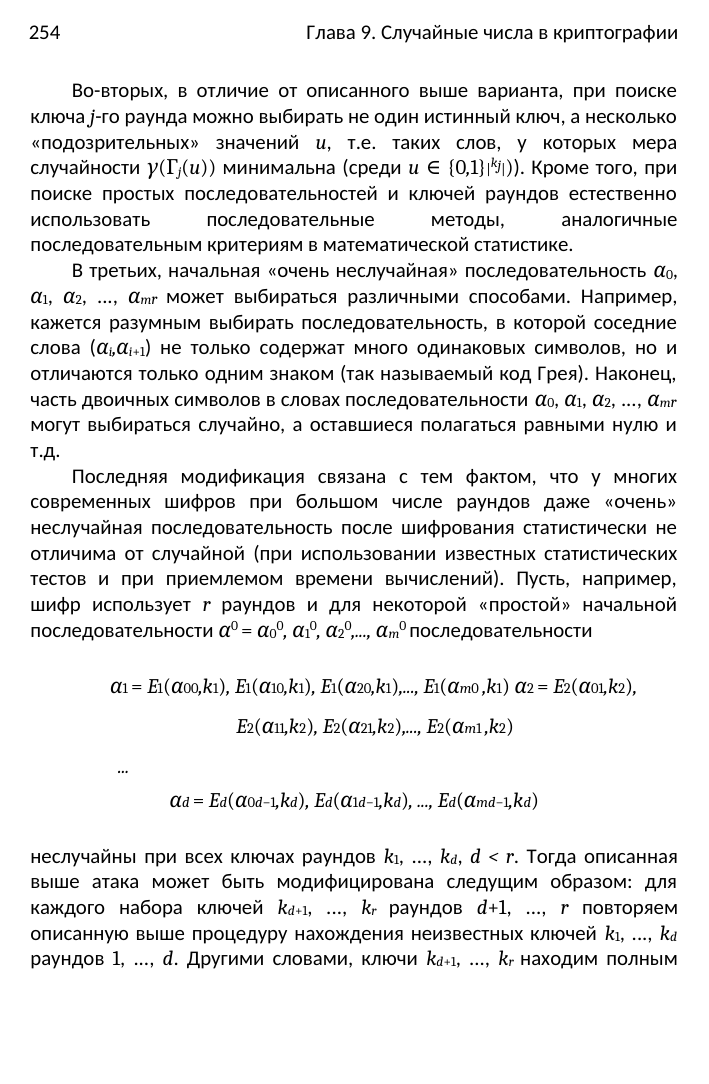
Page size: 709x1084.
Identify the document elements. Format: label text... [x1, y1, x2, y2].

text Последняя модификация связана с тем фактом, что у многих современных шифров при большом числе раундов даже «очень» неслучайная последовательность после шифрования статистически не отличима от случайной (при использовании известных статистических тестов и при приемлемом времени вычислений). Пусть, например, шифр использует r раундов и для некоторой «простой» начальной последовательности α0 = α00, α10, α20,..., αm0 последовательности [30, 463, 678, 642]
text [30, 843, 678, 971]
text αd = Ed(α0d−1,kd), Ed(α1d−1,kd), ..., Ed(αmd−1,kd) [107, 789, 601, 813]
text α1 = E1(α00,k1), E1(α10,k1), E1(α20,k1),..., E1(αm0 ,k1) α2 = E2(α01,k2), E2(α11,k2), E2(α21,k2),..., E2(αm1 ,k2) [107, 674, 642, 738]
text Во-вторых, в отличие от описанного выше варианта, при поиске ключа j-го раунда можно выбирать не один истинный ключ, а несколько «подозрительных» значений u, т.е. таких слов, у которых мера случайности γ(Γj(u)) минимальна (среди u ∈ {0,1}|kj|)). Кроме того, при поиске простых последовательностей и ключей раундов естественно использовать последовательные методы, аналогичные последовательным критериям в математической статистике. [30, 78, 678, 257]
text ... [118, 755, 678, 779]
text В третьих, начальная «очень неслучайная» последовательность α0, α1, α2, ..., αmr может выбираться различными способами. Например, кажется разумным выбирать последовательность, в которой соседние слова (αi,αi+1) не только содержат много одинаковых символов, но и отличаются только одним знаком (так называемый код Грея). Наконец, часть двоичных символов в словах последовательности α0, α1, α2, ..., αmr могут выбираться случайно, а оставшиеся полагаться равными нулю и т.д. [30, 258, 678, 462]
